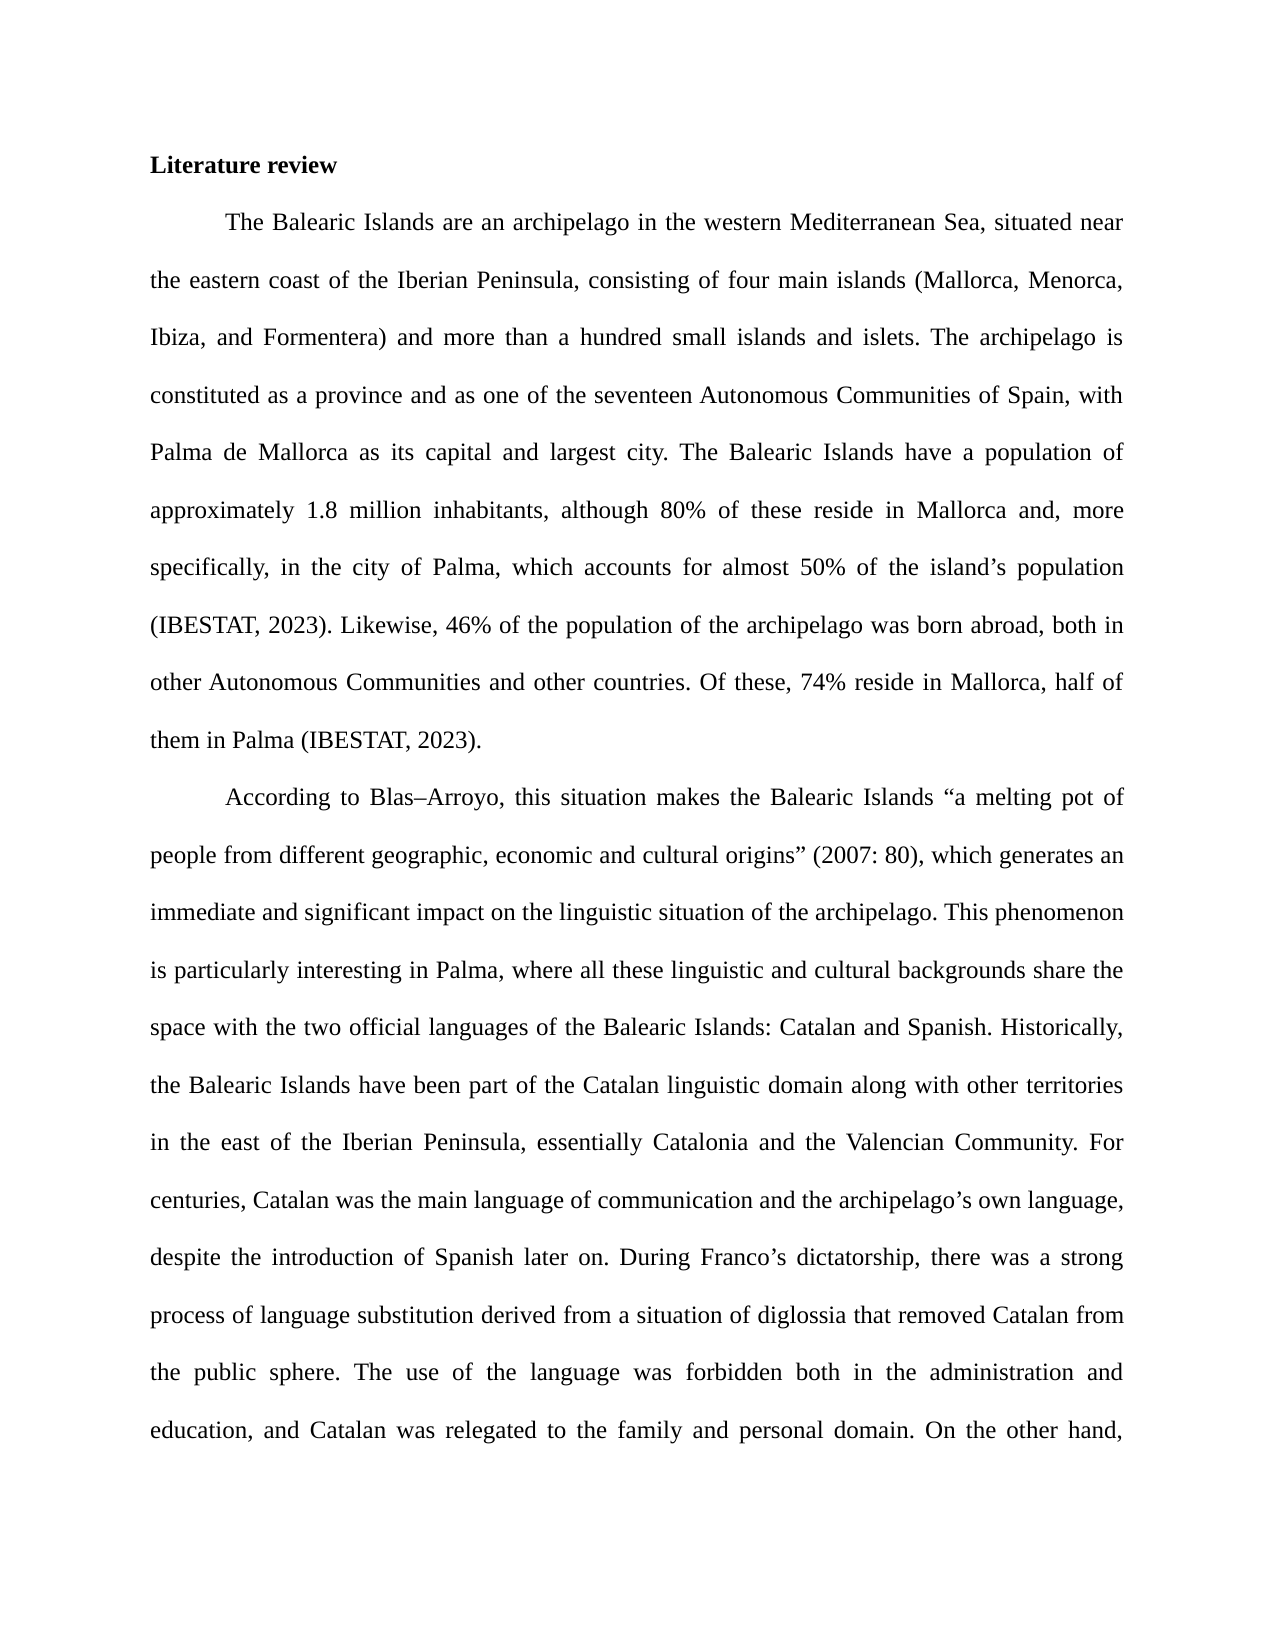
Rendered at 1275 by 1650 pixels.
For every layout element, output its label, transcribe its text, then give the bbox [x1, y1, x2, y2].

text The Balearic Islands are an archipelago in the western Mediterranean Sea, situated near the eastern coast of the Iberian Peninsula, consisting of four main islands (Mallorca, Menorca, Ibiza, and Formentera) and more than a hundred small islands and islets. The archipelago is constituted as a province and as one of the seventeen Autonomous Communities of Spain, with Palma de Mallorca as its capital and largest city. The Balearic Islands have a population of approximately 1.8 million inhabitants, although 80% of these reside in Mallorca and, more specifically, in the city of Palma, which accounts for almost 50% of the island’s population (IBESTAT, 2023). Likewise, 46% of the population of the archipelago was born abroad, both in other Autonomous Communities and other countries. Of these, 74% reside in Mallorca, half of them in Palma (IBESTAT, 2023). [150, 207, 1125, 754]
text Literature review [150, 150, 1125, 179]
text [150, 782, 1125, 1444]
